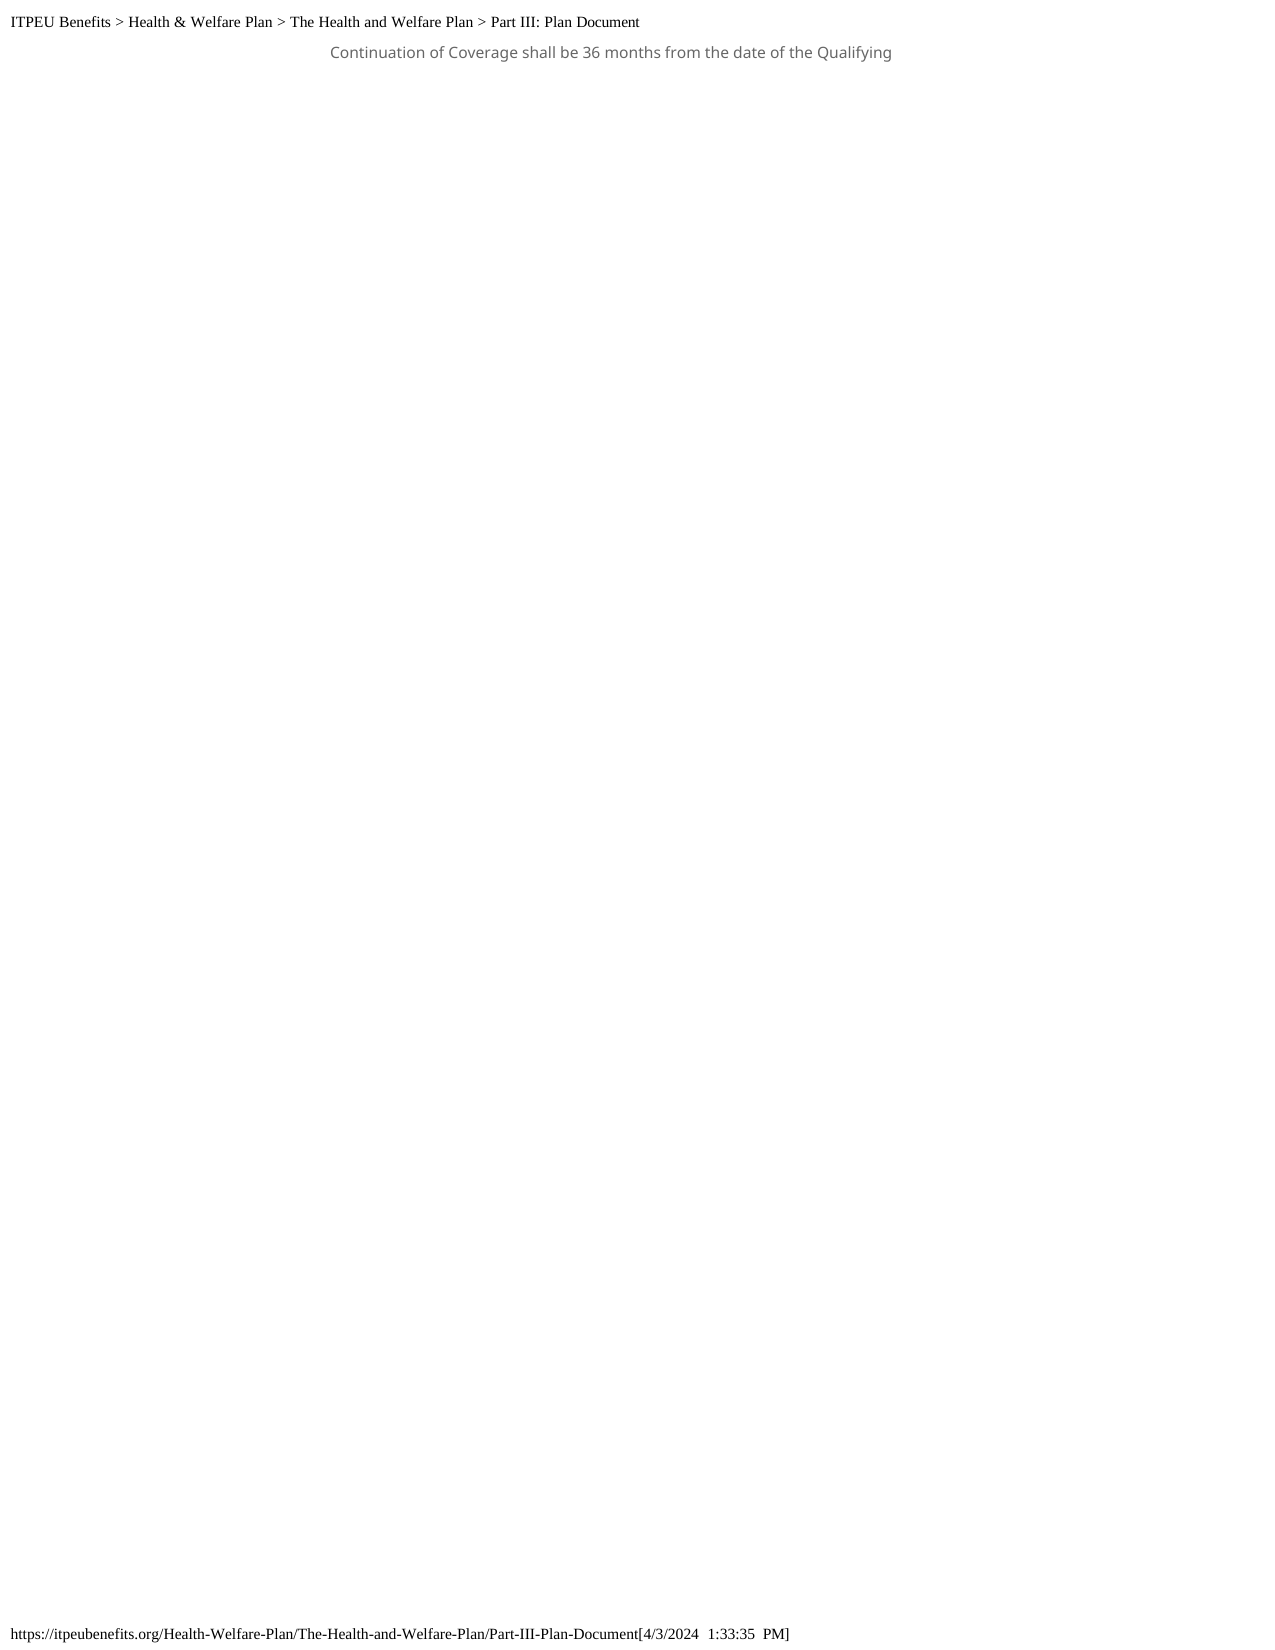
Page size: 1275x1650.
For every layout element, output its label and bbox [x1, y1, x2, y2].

list [330, 42, 1119, 63]
